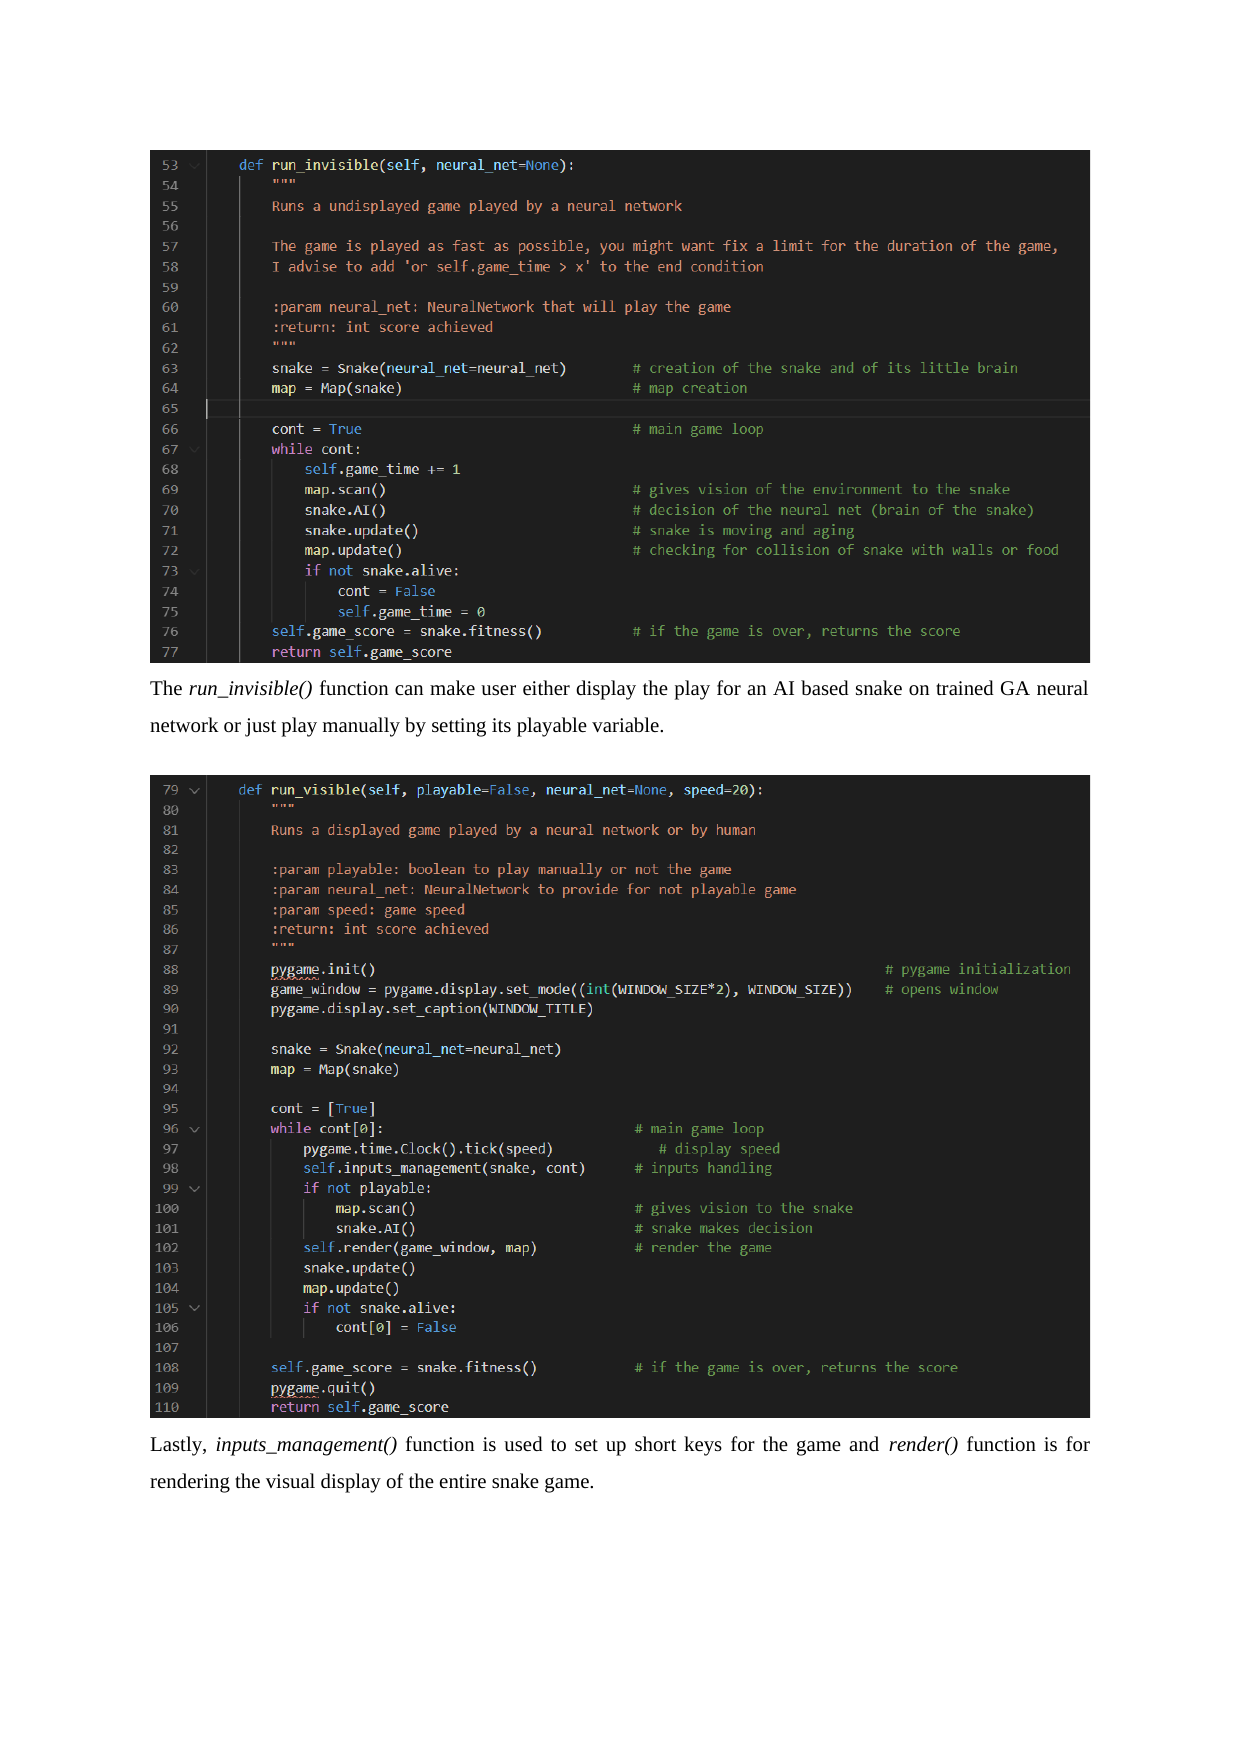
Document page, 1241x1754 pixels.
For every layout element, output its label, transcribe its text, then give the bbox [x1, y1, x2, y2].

text Lastly, inputs_management() function is used to set up short keys for the game and render() function is for rendering the visual display of the entire snake game. [150, 1418, 1090, 1493]
text The run_invisible() function can make user either display the play for an AI based snake on trained GA neural network or just play manually by setting its playable variable. [150, 663, 1090, 737]
picture [150, 775, 1091, 1418]
picture [150, 150, 1091, 663]
